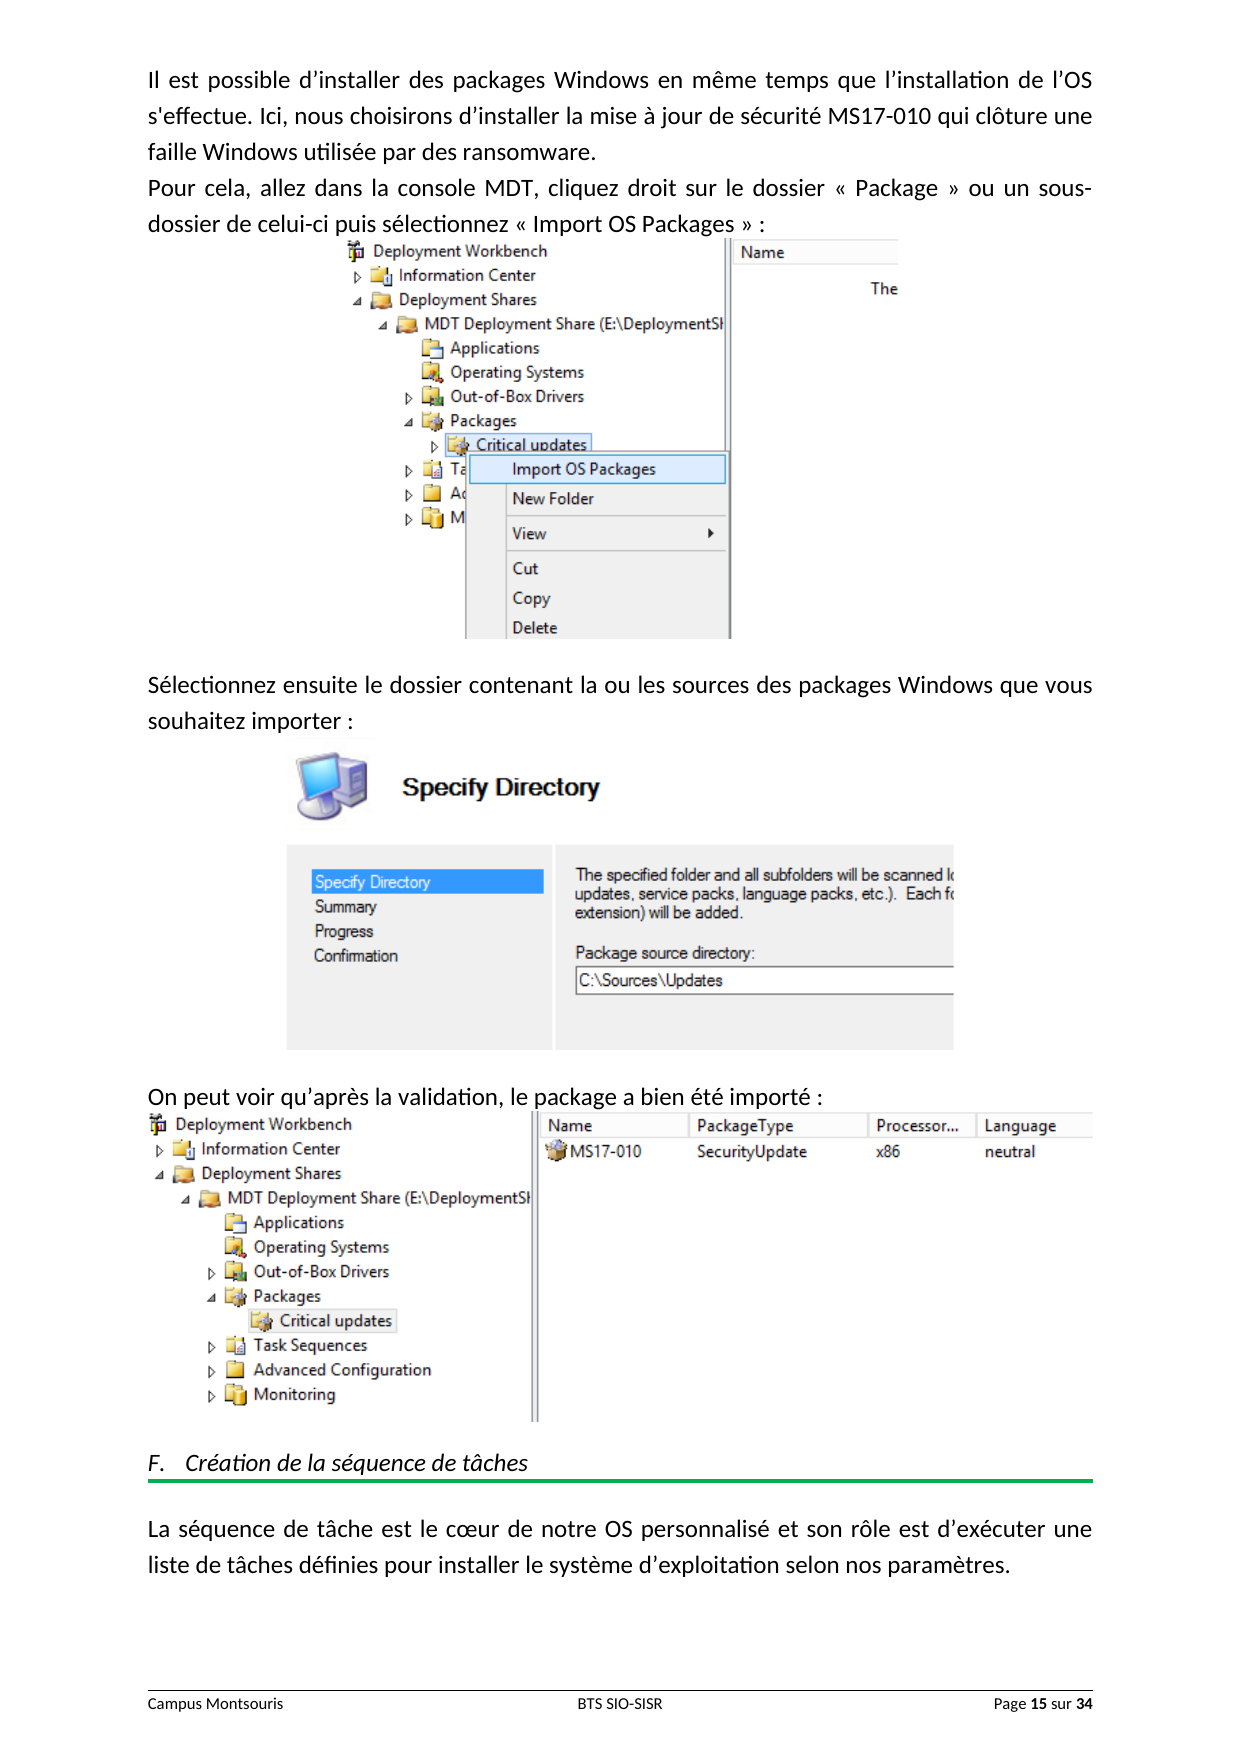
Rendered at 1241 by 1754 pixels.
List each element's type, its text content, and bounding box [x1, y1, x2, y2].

text Sélectionnez ensuite le dossier contenant la ou les sources des packages Windows que vous souhaitez importer : [148, 664, 1093, 736]
picture [286, 736, 954, 1050]
text Il est possible d’installer des packages Windows en même temps que l’installation de l’OS s'effectue. Ici, nous choisirons d’installer la mise à jour de sécurité MS17-010 qui clôture une faille Windows utilisée par des ransomware. [148, 59, 1093, 167]
subtitle Création de la séquence de tâches [148, 1447, 1093, 1479]
text On peut voir qu’après la validation, le package a bien été importé : [148, 1075, 1093, 1111]
picture [342, 238, 899, 639]
text La séquence de tâche est le cœur de notre OS personnalisé et son rôle est d’exécuter une liste de tâches définies pour installer le système d’exploitation selon nos paramètres. [148, 1508, 1093, 1580]
picture [147, 1111, 1093, 1422]
text Pour cela, allez dans la console MDT, cliquez droit sur le dossier « Package » ou un sous-dossier de celui-ci puis sélectionnez « Import OS Packages » : [148, 167, 1093, 239]
